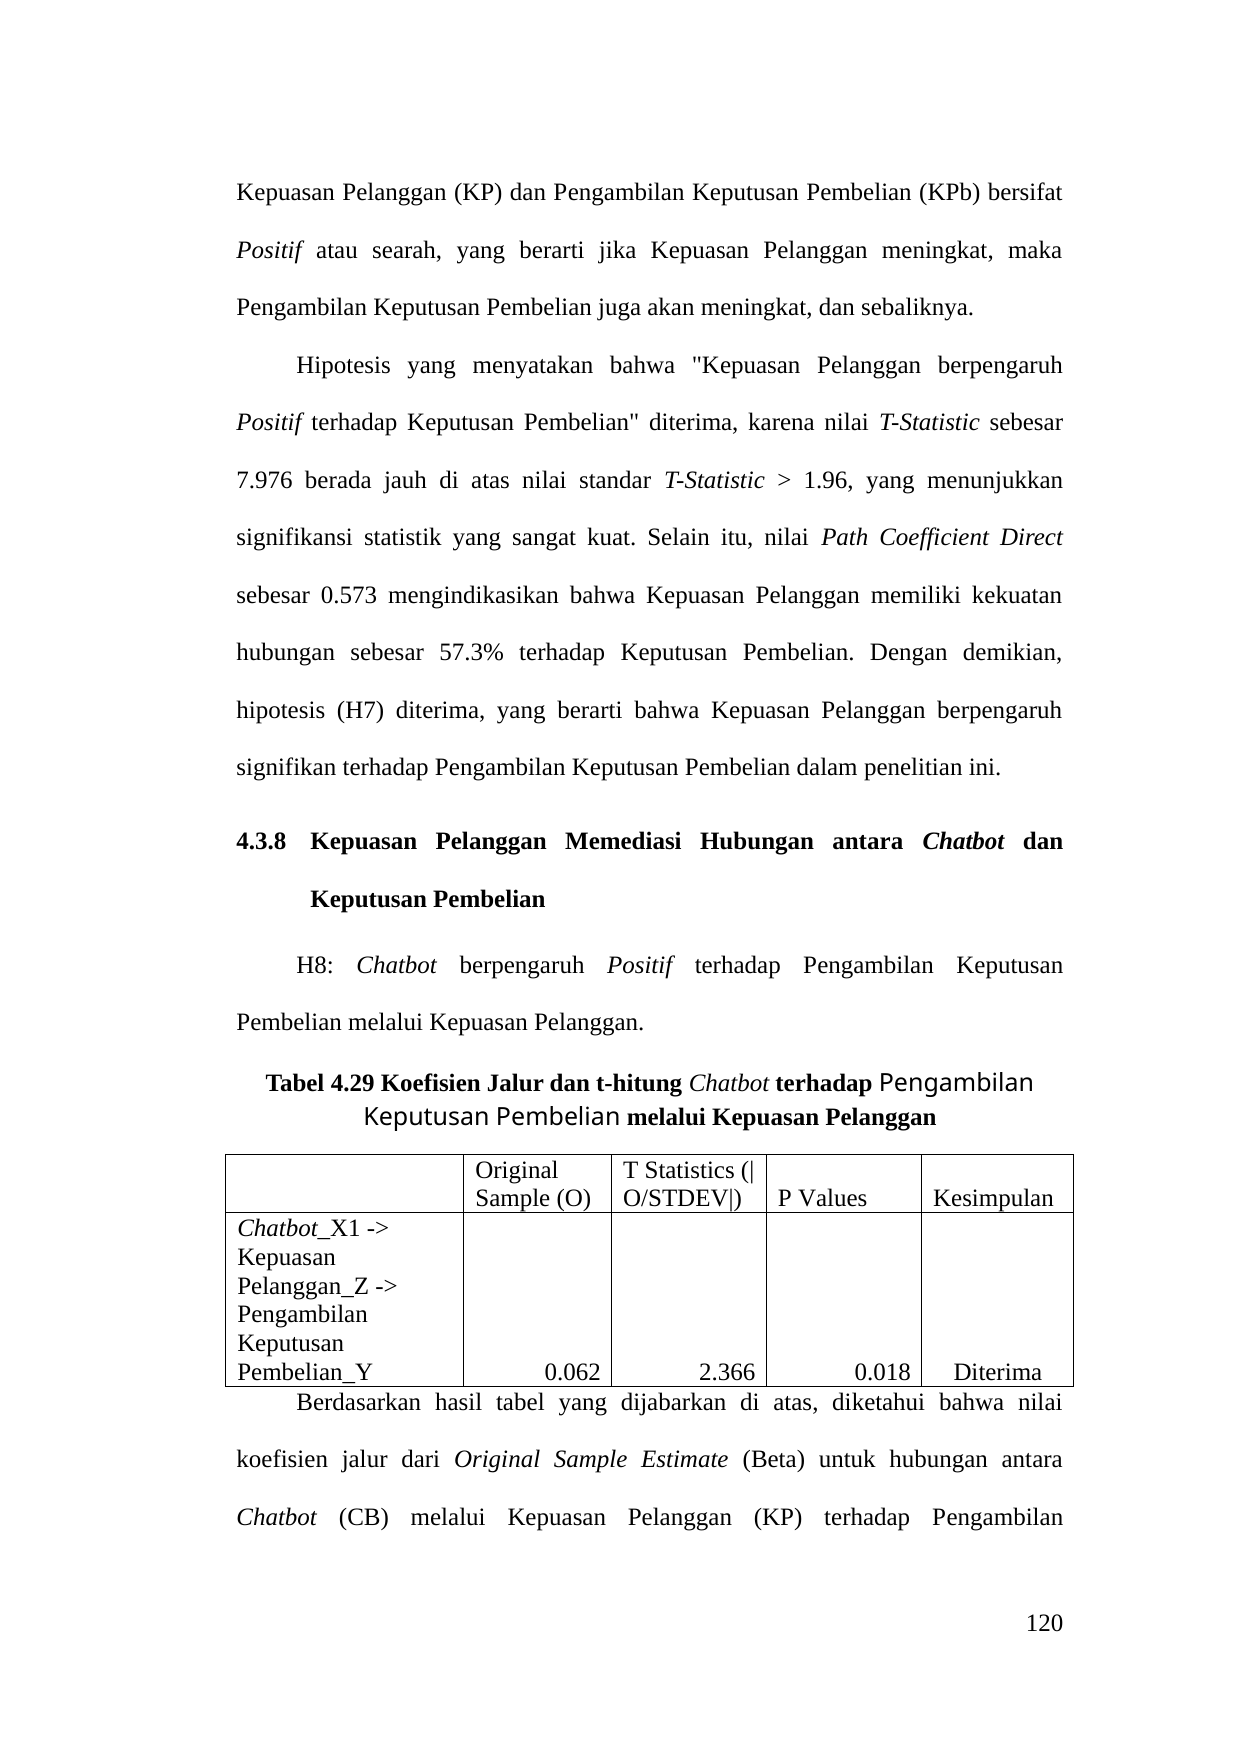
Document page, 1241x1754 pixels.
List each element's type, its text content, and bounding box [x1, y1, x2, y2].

text Hipotesis yang menyatakan bahwa "Kepuasan Pelanggan berpengaruh Positif terhadap Keputusan Pembelian" diterima, karena nilai T-Statistic sebesar 7.976 berada jauh di atas nilai standar T-Statistic > 1.96, yang menunjukkan signifikansi statistik yang sangat kuat. Selain itu, nilai Path Coefficient Direct sebesar 0.573 mengindikasikan bahwa Kepuasan Pelanggan memiliki kekuatan hubungan sebesar 57.3% terhadap Keputusan Pembelian. Dengan demikian, hipotesis (H7) diterima, yang berarti bahwa Kepuasan Pelanggan berpengaruh signifikan terhadap Pengambilan Keputusan Pembelian dalam penelitian ini. [236, 350, 1063, 781]
table_header [226, 1155, 463, 1212]
table_cell Chatbot_X1 -> Kepuasan Pelanggan_Z -> Pengambilan Keputusan Pembelian_Y [226, 1213, 463, 1386]
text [236, 177, 1063, 321]
table_header Original Sample (O) [464, 1155, 611, 1212]
table_header T Statistics (|O/STDEV|) [612, 1155, 766, 1212]
subtitle Kepuasan Pelanggan Memediasi Hubungan antara Chatbot dan Keputusan Pembelian [236, 826, 1063, 913]
table_header P Values [767, 1155, 921, 1212]
text H8: Chatbot berpengaruh Positif terhadap Pengambilan Keputusan Pembelian melalui Kepuasan Pelanggan. [236, 950, 1063, 1036]
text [236, 1387, 1063, 1531]
table_cell 2.366 [612, 1213, 766, 1386]
table_cell 0.018 [767, 1213, 921, 1386]
table_cell 0.062 [464, 1213, 611, 1386]
table_cell Diterima [922, 1213, 1073, 1386]
table_header Kesimpulan [922, 1155, 1073, 1212]
